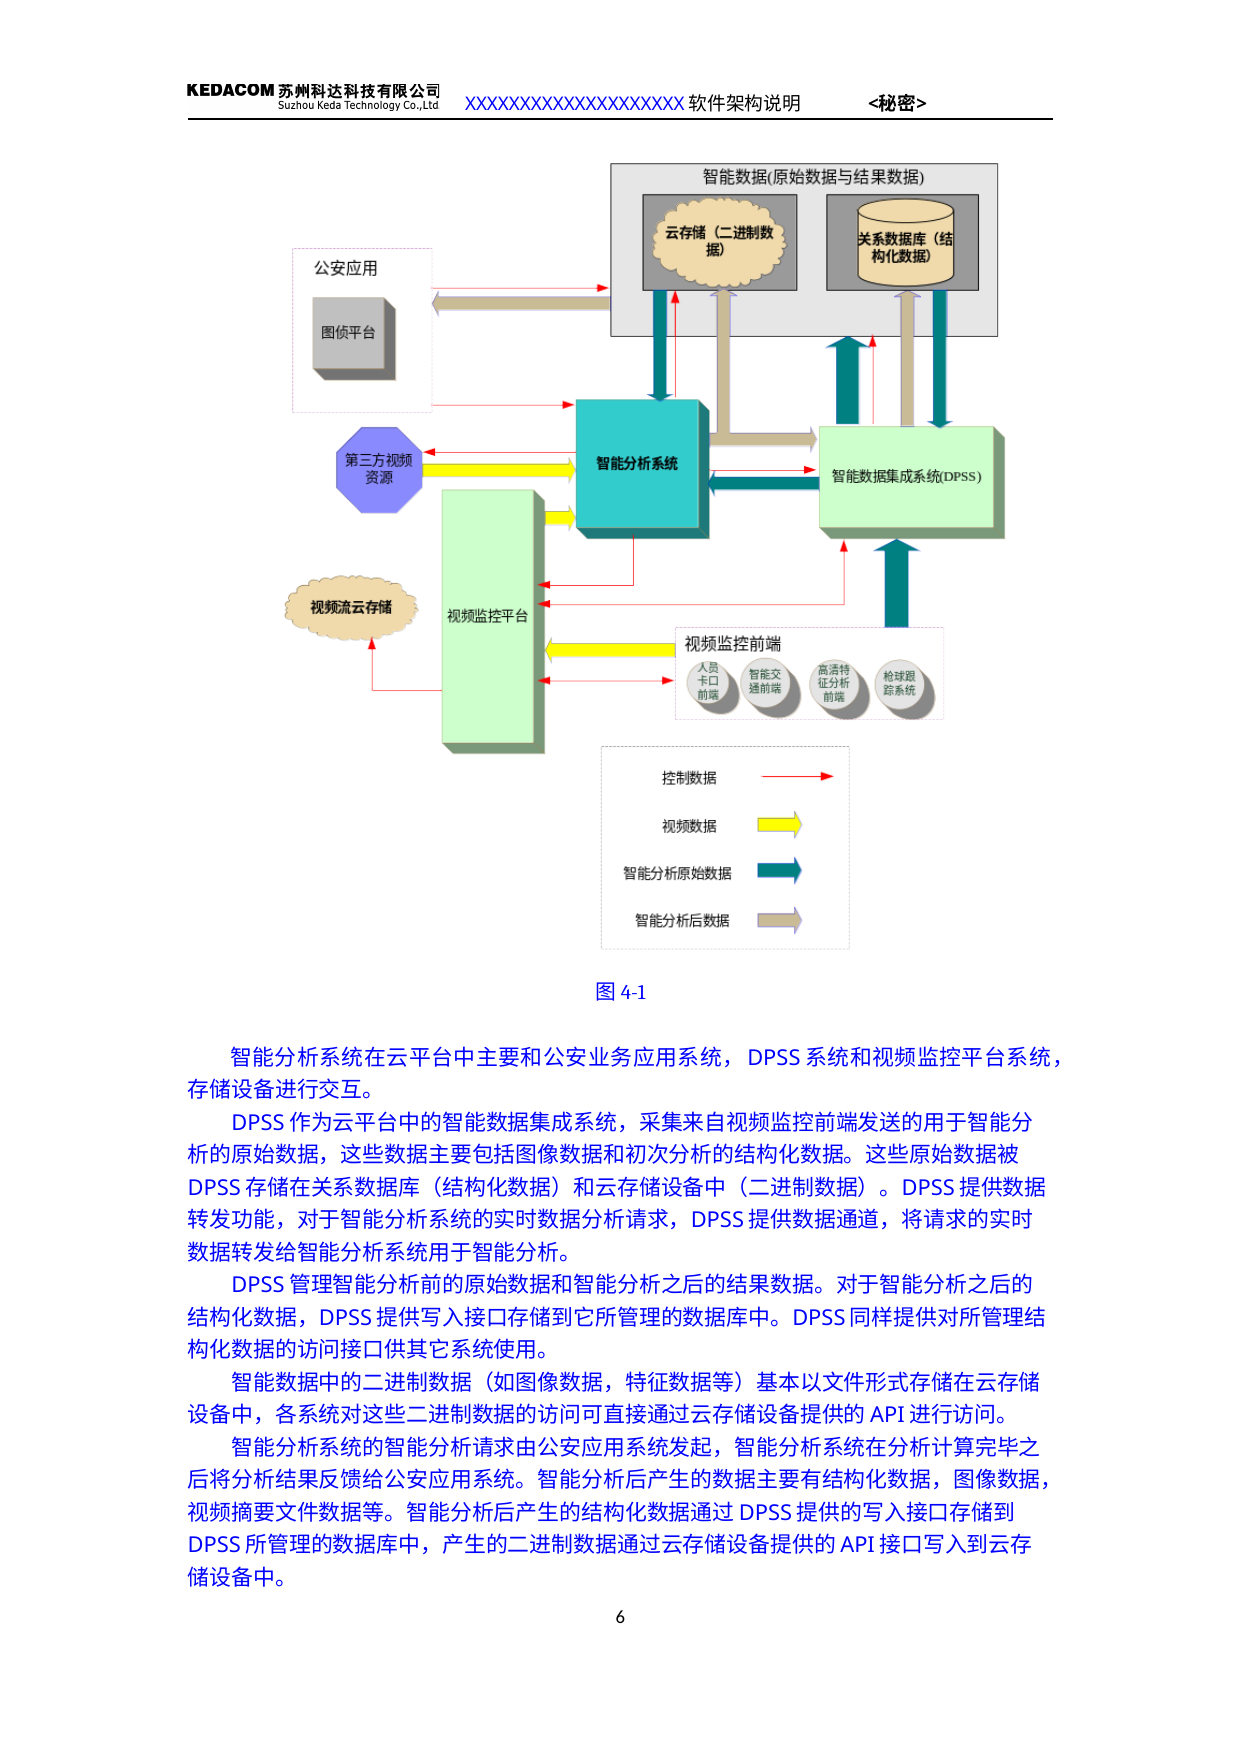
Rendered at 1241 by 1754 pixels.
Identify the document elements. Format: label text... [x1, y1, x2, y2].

text DPSS管理智能分析前的原始数据和智能分析之后的结果数据。对于智能分析之后的结构化数据，DPSS提供写入接口存储到它所管理的数据库中。DPSS同样提供对所管理结构化数据的访问接口供其它系统使用。 [187, 1267, 1053, 1364]
picture [187, 84, 440, 111]
text 智能分析系统的智能分析请求由公安应用系统发起，智能分析系统在分析计算完毕之后将分析结果反馈给公安应用系统。智能分析后产生的数据主要有结构化数据，图像数据，视频摘要文件数据等。智能分析后产生的结构化数据通过DPSS提供的写入接口存储到DPSS所管理的数据库中，产生的二进制数据通过云存储设备提供的API接口写入到云存储设备中。 [187, 1429, 1053, 1592]
text DPSS作为云平台中的智能数据集成系统，采集来自视频监控前端发送的用于智能分析的原始数据，这些数据主要包括图像数据和初次分析的结构化数据。这些原始数据被DPSS存储在关系数据库（结构化数据）和云存储设备中（二进制数据）。DPSS提供数据转发功能，对于智能分析系统的实时数据分析请求，DPSS提供数据通道，将请求的实时数据转发给智能分析系统用于智能分析。 [187, 1104, 1053, 1267]
text 智能数据中的二进制数据（如图像数据，特征数据等）基本以文件形式存储在云存储设备中，各系统对这些二进制数据的访问可直接通过云存储设备提供的API进行访问。 [187, 1364, 1053, 1429]
text 图 4-1 [187, 974, 1053, 1007]
text 智能分析系统在云平台中主要和公安业务应用系统，DPSS系统和视频监控平台系统，存储设备进行交互。 [187, 1039, 1053, 1104]
